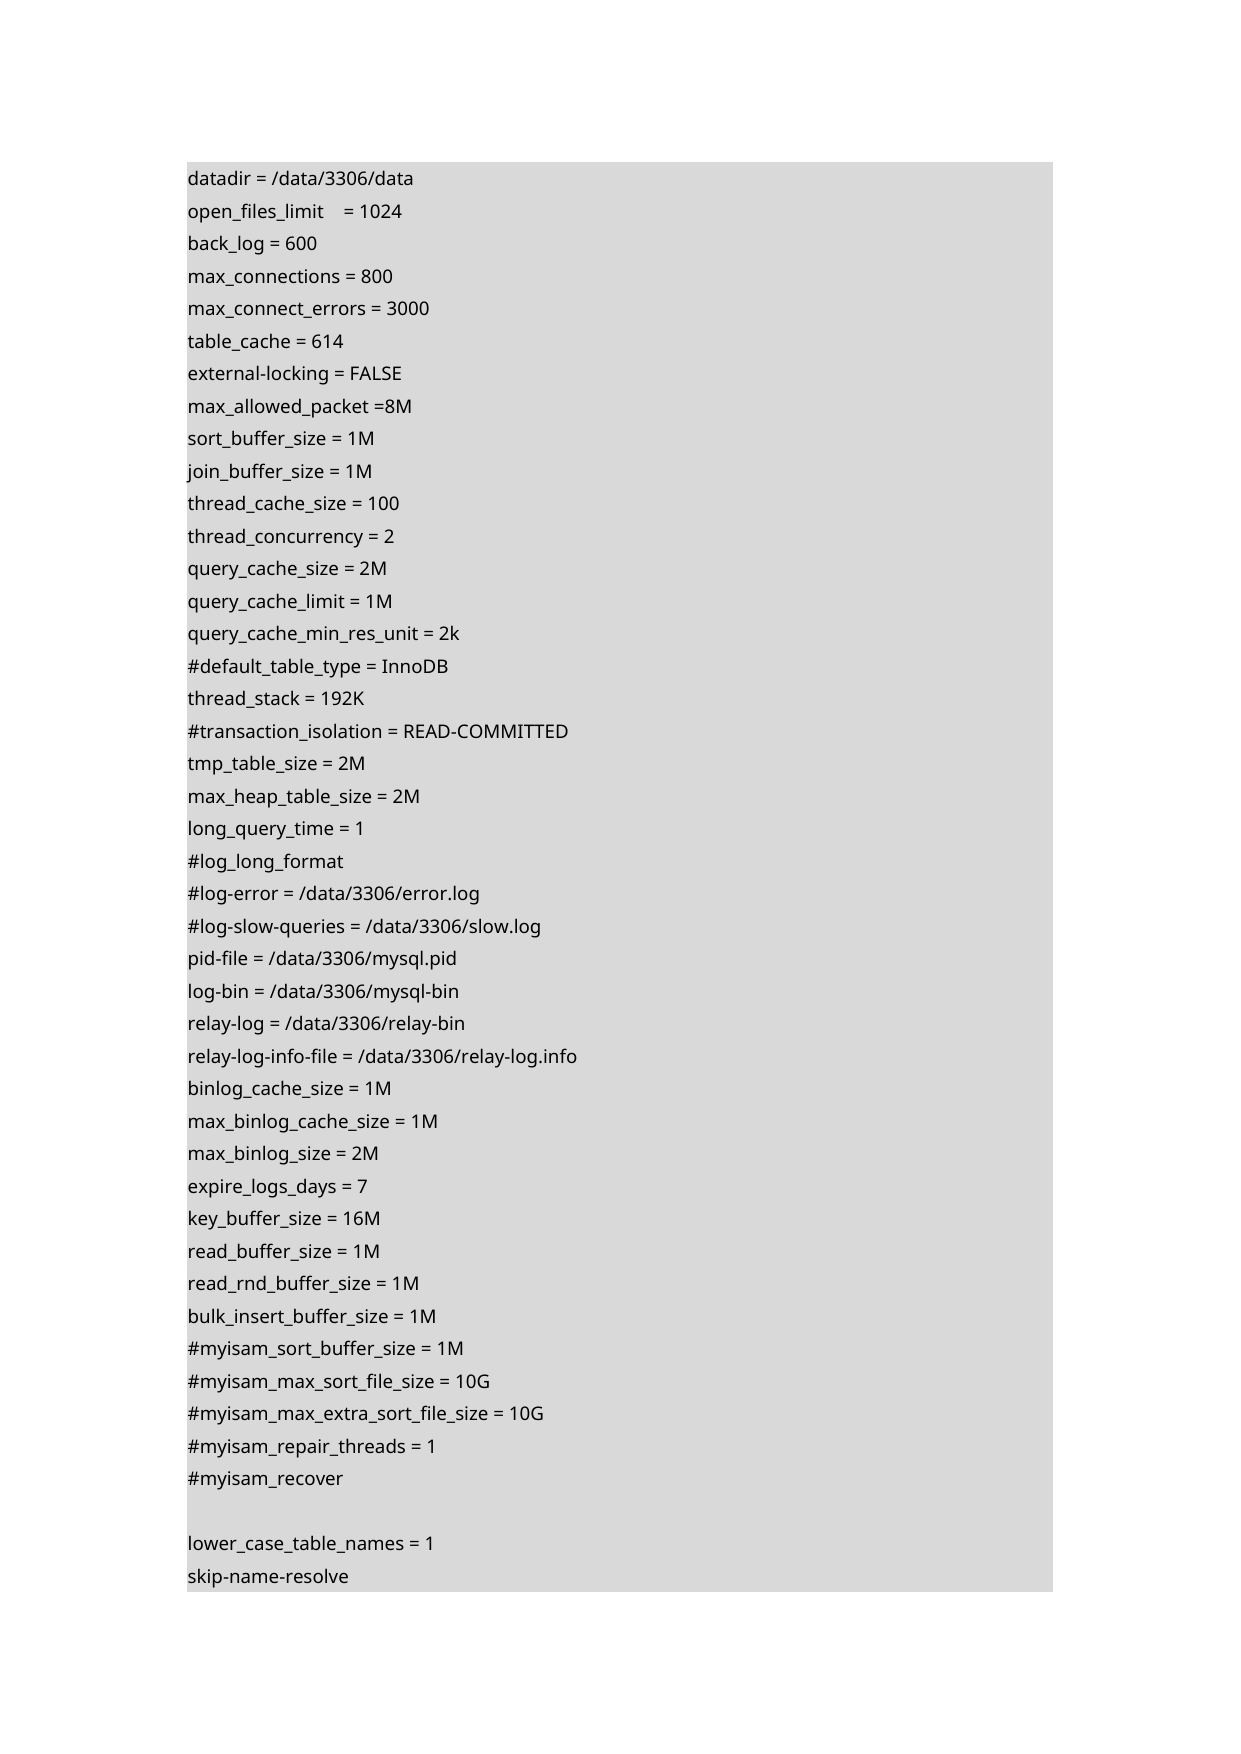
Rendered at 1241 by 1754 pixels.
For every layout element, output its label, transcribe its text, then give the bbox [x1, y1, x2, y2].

text log-bin = /data/3306/mysql-bin [187, 974, 1053, 1007]
text max_binlog_cache_size = 1M [187, 1104, 1053, 1137]
text key_buffer_size = 16M [187, 1202, 1053, 1234]
text open_files_limit = 1024 [187, 194, 1053, 227]
text expire_logs_days = 7 [187, 1169, 1053, 1202]
text datadir = /data/3306/data [187, 162, 1053, 194]
text query_cache_limit = 1M [187, 584, 1053, 617]
text max_binlog_size = 2M [187, 1137, 1053, 1169]
text pid-file = /data/3306/mysql.pid [187, 942, 1053, 974]
text #myisam_recover [187, 1462, 1053, 1494]
text back_log = 600 [187, 227, 1053, 259]
text #transaction_isolation = READ-COMMITTED [187, 714, 1053, 747]
text long_query_time = 1 [187, 812, 1053, 844]
text #myisam_repair_threads = 1 [187, 1429, 1053, 1462]
text sort_buffer_size = 1M [187, 422, 1053, 454]
text #default_table_type = InnoDB [187, 649, 1053, 682]
text table_cache = 614 [187, 324, 1053, 357]
text bulk_insert_buffer_size = 1M [187, 1299, 1053, 1332]
text #log-error = /data/3306/error.log [187, 877, 1053, 909]
text thread_cache_size = 100 [187, 487, 1053, 519]
text max_allowed_packet =8M [187, 389, 1053, 422]
text #myisam_sort_buffer_size = 1M [187, 1332, 1053, 1364]
text #log-slow-queries = /data/3306/slow.log [187, 909, 1053, 942]
text thread_stack = 192K [187, 682, 1053, 714]
text join_buffer_size = 1M [187, 454, 1053, 487]
text read_buffer_size = 1M [187, 1234, 1053, 1267]
text query_cache_min_res_unit = 2k [187, 617, 1053, 649]
text #myisam_max_extra_sort_file_size = 10G [187, 1397, 1053, 1429]
text read_rnd_buffer_size = 1M [187, 1267, 1053, 1299]
text max_connections = 800 [187, 259, 1053, 292]
text relay-log = /data/3306/relay-bin [187, 1007, 1053, 1039]
text lower_case_table_names = 1 [187, 1527, 1053, 1559]
text thread_concurrency = 2 [187, 519, 1053, 552]
text #log_long_format [187, 844, 1053, 877]
text max_connect_errors = 3000 [187, 292, 1053, 324]
text skip-name-resolve [187, 1559, 1053, 1592]
text tmp_table_size = 2M [187, 747, 1053, 779]
text relay-log-info-file = /data/3306/relay-log.info [187, 1039, 1053, 1072]
text binlog_cache_size = 1M [187, 1072, 1053, 1104]
text external-locking = FALSE [187, 357, 1053, 389]
text max_heap_table_size = 2M [187, 779, 1053, 812]
text query_cache_size = 2M [187, 552, 1053, 584]
text #myisam_max_sort_file_size = 10G [187, 1364, 1053, 1397]
